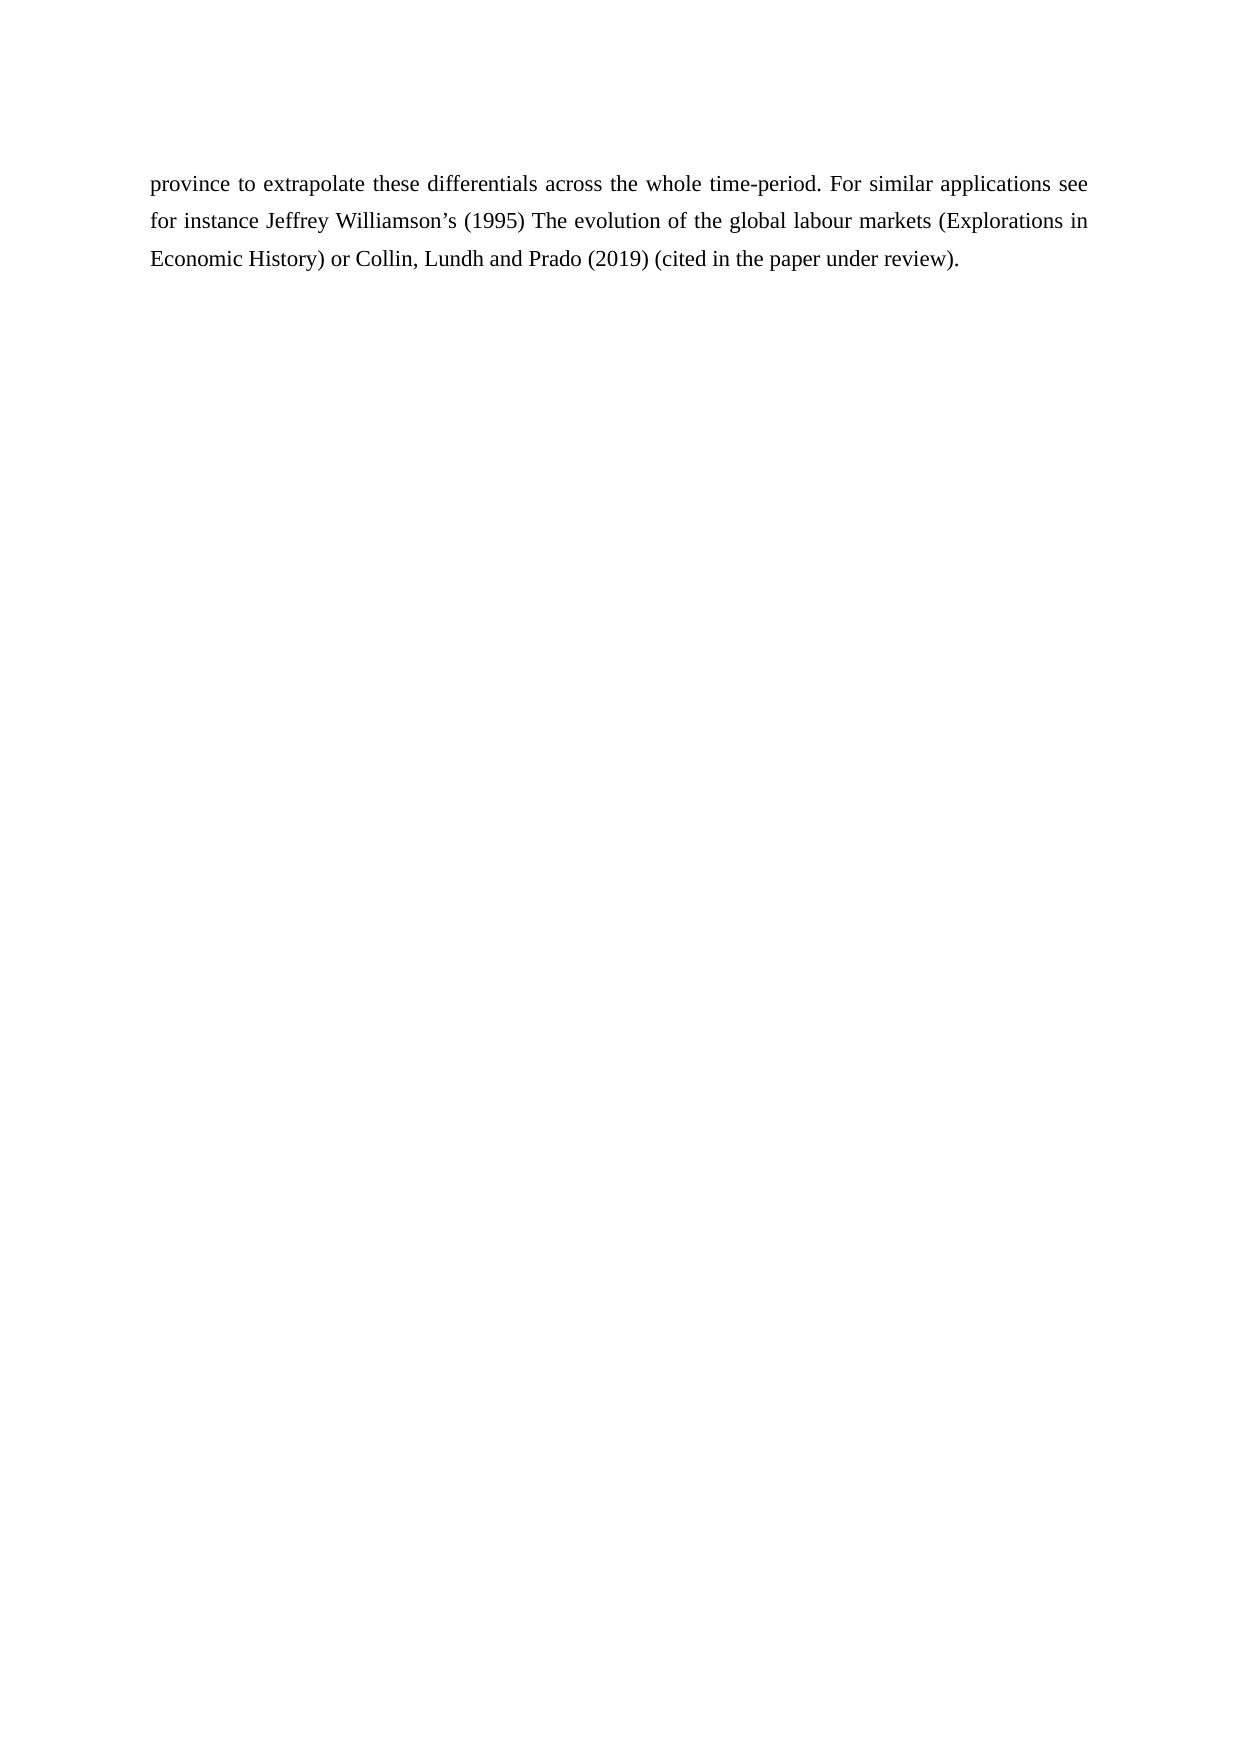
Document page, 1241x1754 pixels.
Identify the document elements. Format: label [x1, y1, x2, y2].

text [150, 164, 1090, 277]
